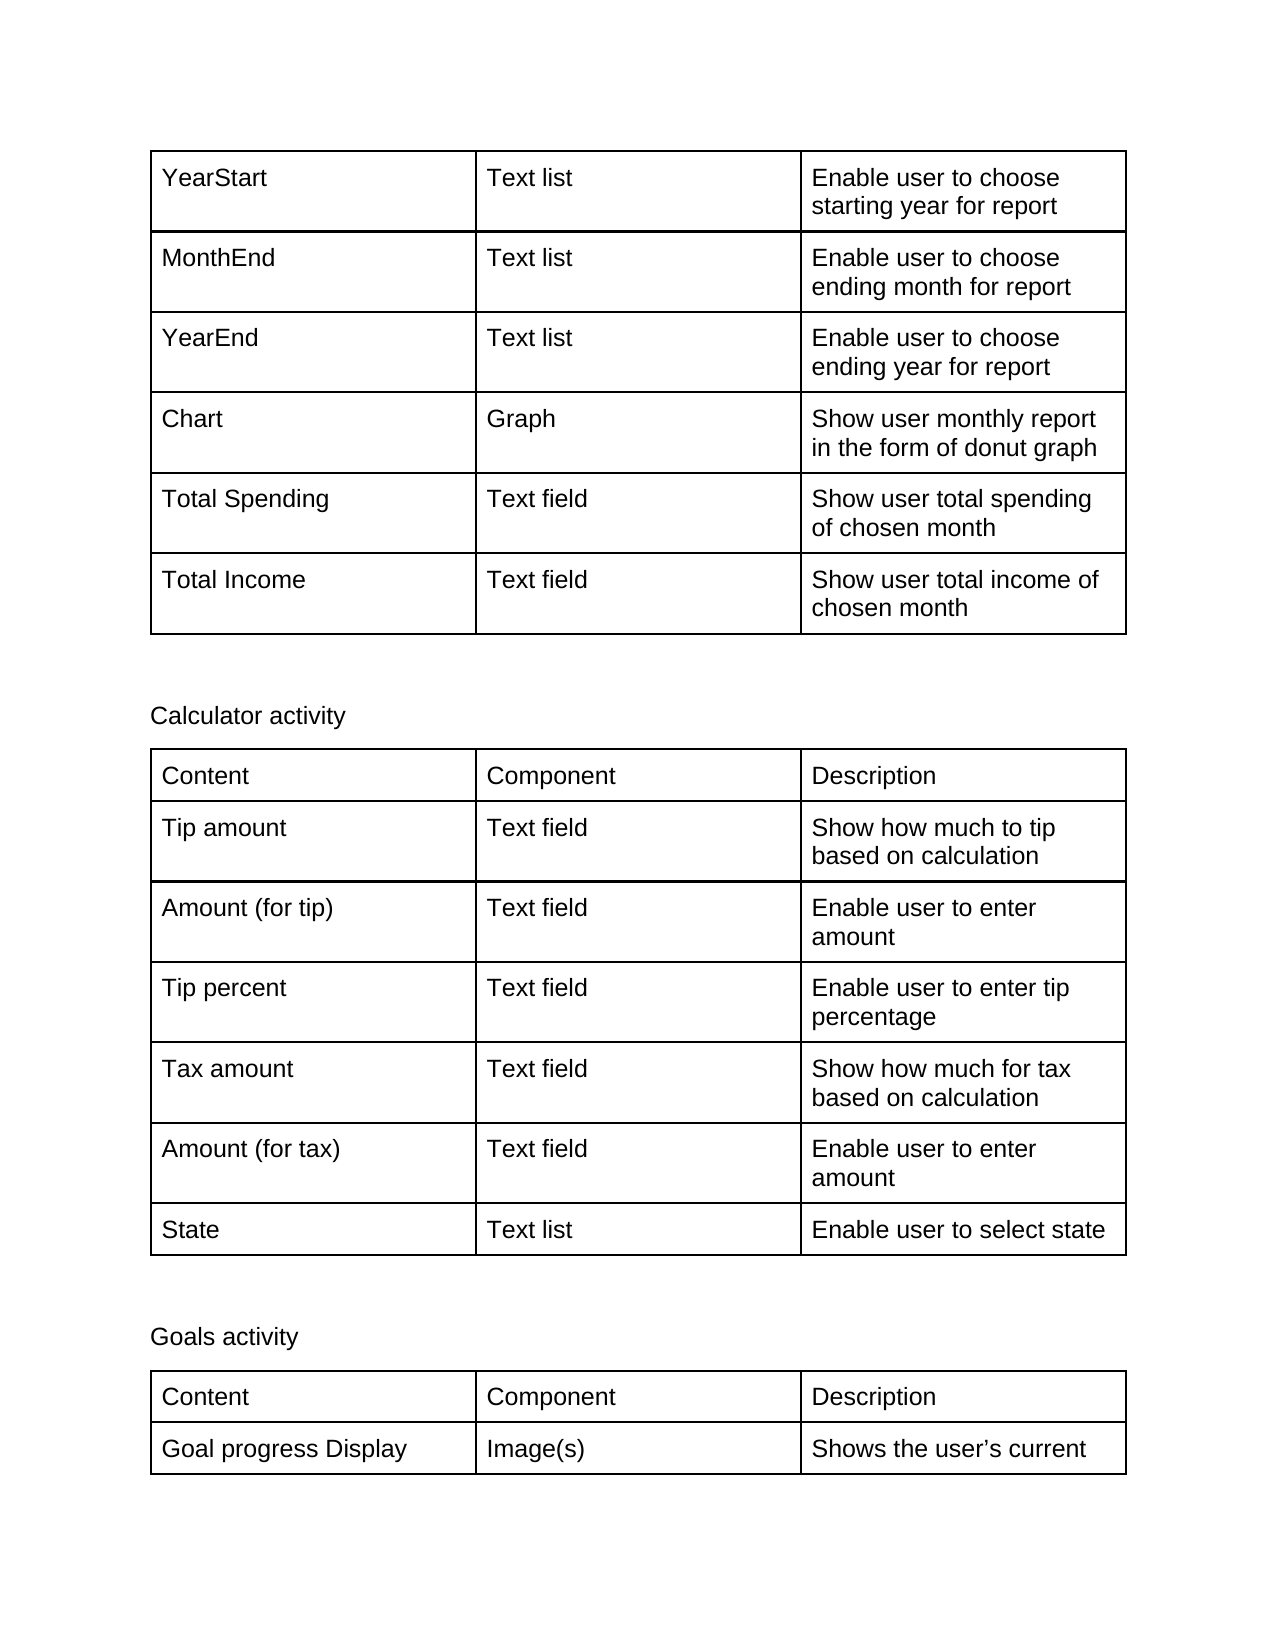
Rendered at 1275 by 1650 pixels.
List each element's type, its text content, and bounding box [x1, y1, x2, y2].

table_cell Show user total spending of chosen month [802, 474, 1125, 552]
table_cell Tip amount [152, 802, 475, 880]
table_cell Enable user to choose starting year for report [802, 152, 1125, 230]
table_cell Show how much for tax based on calculation [802, 1043, 1125, 1122]
table_cell Text list [477, 313, 800, 391]
table_header Component [477, 1372, 800, 1421]
table_cell Text list [477, 1204, 800, 1254]
table_cell Text field [477, 883, 800, 961]
table_cell Tax amount [152, 1043, 475, 1122]
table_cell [152, 1423, 475, 1473]
table_cell Total Income [152, 554, 475, 632]
table_header Content [152, 750, 475, 800]
table_cell Text field [477, 1124, 800, 1202]
table_cell YearEnd [152, 313, 475, 391]
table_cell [802, 1423, 1125, 1473]
table_cell Tip percent [152, 963, 475, 1041]
table_cell Enable user to enter tip percentage [802, 963, 1125, 1041]
table_cell Enable user to select state [802, 1204, 1125, 1254]
table_cell Show how much to tip based on calculation [802, 802, 1125, 880]
table_cell Text field [477, 963, 800, 1041]
table_header Description [802, 1372, 1125, 1421]
table_cell Text field [477, 554, 800, 632]
table_cell Graph [477, 393, 800, 472]
table_cell MonthEnd [152, 233, 475, 311]
table_cell Show user total income of chosen month [802, 554, 1125, 632]
table_cell Total Spending [152, 474, 475, 552]
table_cell Show user monthly report in the form of donut graph [802, 393, 1125, 472]
table_cell Image(s) [477, 1423, 800, 1473]
table_cell Amount (for tip) [152, 883, 475, 961]
table_cell Enable user to enter amount [802, 883, 1125, 961]
table_header Content [152, 1372, 475, 1421]
table_header Description [802, 750, 1125, 800]
table_cell State [152, 1204, 475, 1254]
table_cell Text field [477, 474, 800, 552]
table_cell Chart [152, 393, 475, 472]
table_cell Enable user to enter amount [802, 1124, 1125, 1202]
table_cell Text list [477, 233, 800, 311]
text Calculator activity [150, 701, 1125, 729]
table_header Component [477, 750, 800, 800]
table_cell Enable user to choose ending year for report [802, 313, 1125, 391]
text Goals activity [150, 1322, 1125, 1351]
table_cell Text field [477, 802, 800, 880]
table_cell Text field [477, 1043, 800, 1122]
table_cell YearStart [152, 152, 475, 230]
table_cell Amount (for tax) [152, 1124, 475, 1202]
table_cell Text list [477, 152, 800, 230]
table_cell Enable user to choose ending month for report [802, 233, 1125, 311]
